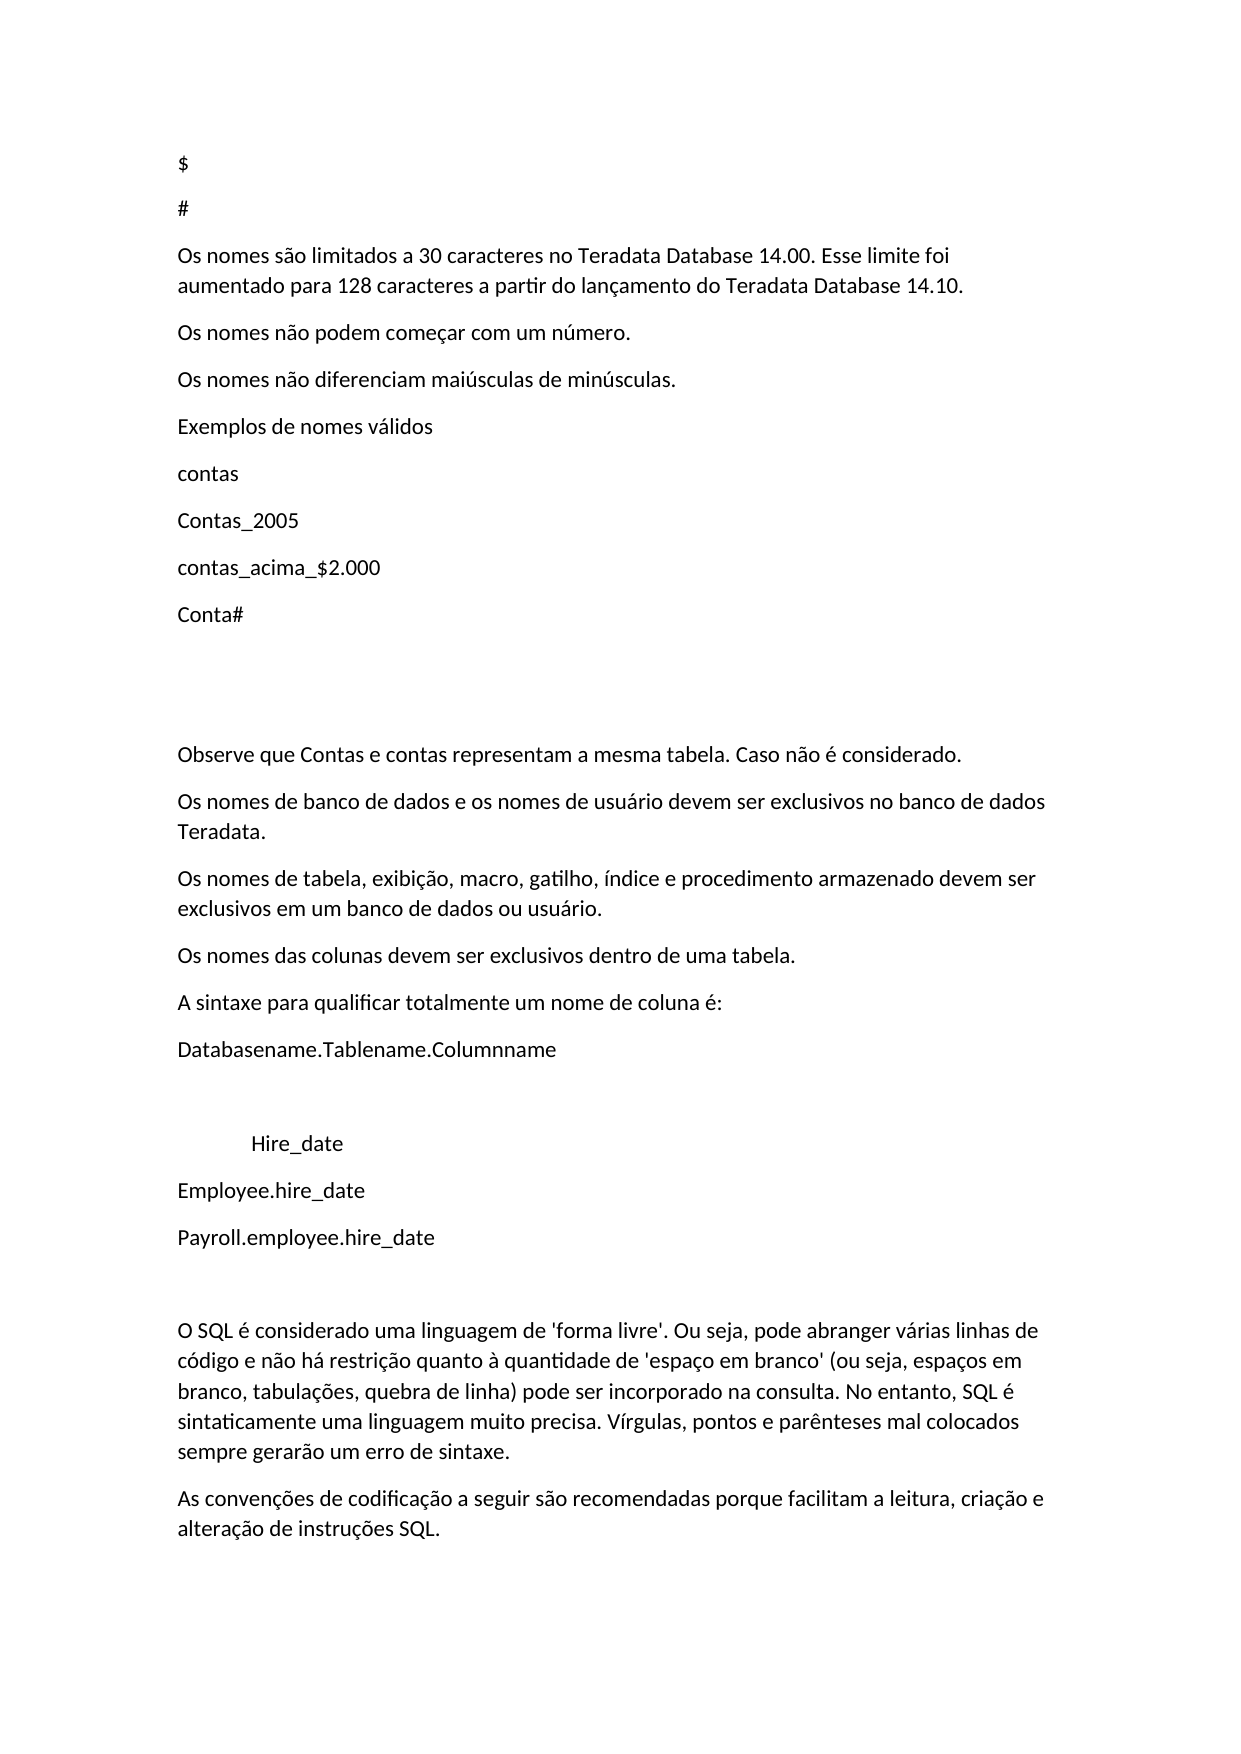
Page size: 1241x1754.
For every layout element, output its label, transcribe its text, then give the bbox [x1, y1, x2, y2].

text # [177, 194, 1063, 222]
text O SQL é considerado uma linguagem de 'forma livre'. Ou seja, pode abranger várias linhas de código e não há restrição quanto à quantidade de 'espaço em branco' (ou seja, espaços em branco, tabulações, quebra de linha) pode ser incorporado na consulta. No entanto, SQL é sintaticamente uma linguagem muito precisa. Vírgulas, pontos e parênteses mal colocados sempre gerarão um erro de sintaxe. [177, 1316, 1063, 1465]
text contas_acima_$2.000 [177, 553, 1063, 581]
text Os nomes das colunas devem ser exclusivos dentro de uma tabela. [177, 941, 1063, 969]
text Hire_date [177, 1129, 1063, 1157]
text Payroll.employee.hire_date [177, 1223, 1063, 1251]
text Os nomes não diferenciam maiúsculas de minúsculas. [177, 365, 1063, 393]
text As convenções de codificação a seguir são recomendadas porque facilitam a leitura, criação e alteração de instruções SQL. [177, 1484, 1063, 1542]
text Exemplos de nomes válidos [177, 412, 1063, 440]
text contas [177, 459, 1063, 487]
text Os nomes não podem começar com um número. [177, 318, 1063, 346]
text Observe que Contas e contas representam a mesma tabela. Caso não é considerado. [177, 740, 1063, 768]
text A sintaxe para qualificar totalmente um nome de coluna é: [177, 988, 1063, 1016]
text Os nomes de banco de dados e os nomes de usuário devem ser exclusivos no banco de dados Teradata. [177, 787, 1063, 845]
text Employee.hire_date [177, 1176, 1063, 1204]
text $ [177, 148, 1063, 176]
text Conta# [177, 600, 1063, 628]
text Os nomes de tabela, exibição, macro, gatilho, índice e procedimento armazenado devem ser exclusivos em um banco de dados ou usuário. [177, 864, 1063, 922]
text Contas_2005 [177, 506, 1063, 534]
text Databasename.Tablename.Columnname [177, 1035, 1063, 1063]
text Os nomes são limitados a 30 caracteres no Teradata Database 14.00. Esse limite foi aumentado para 128 caracteres a partir do lançamento do Teradata Database 14.10. [177, 241, 1063, 299]
